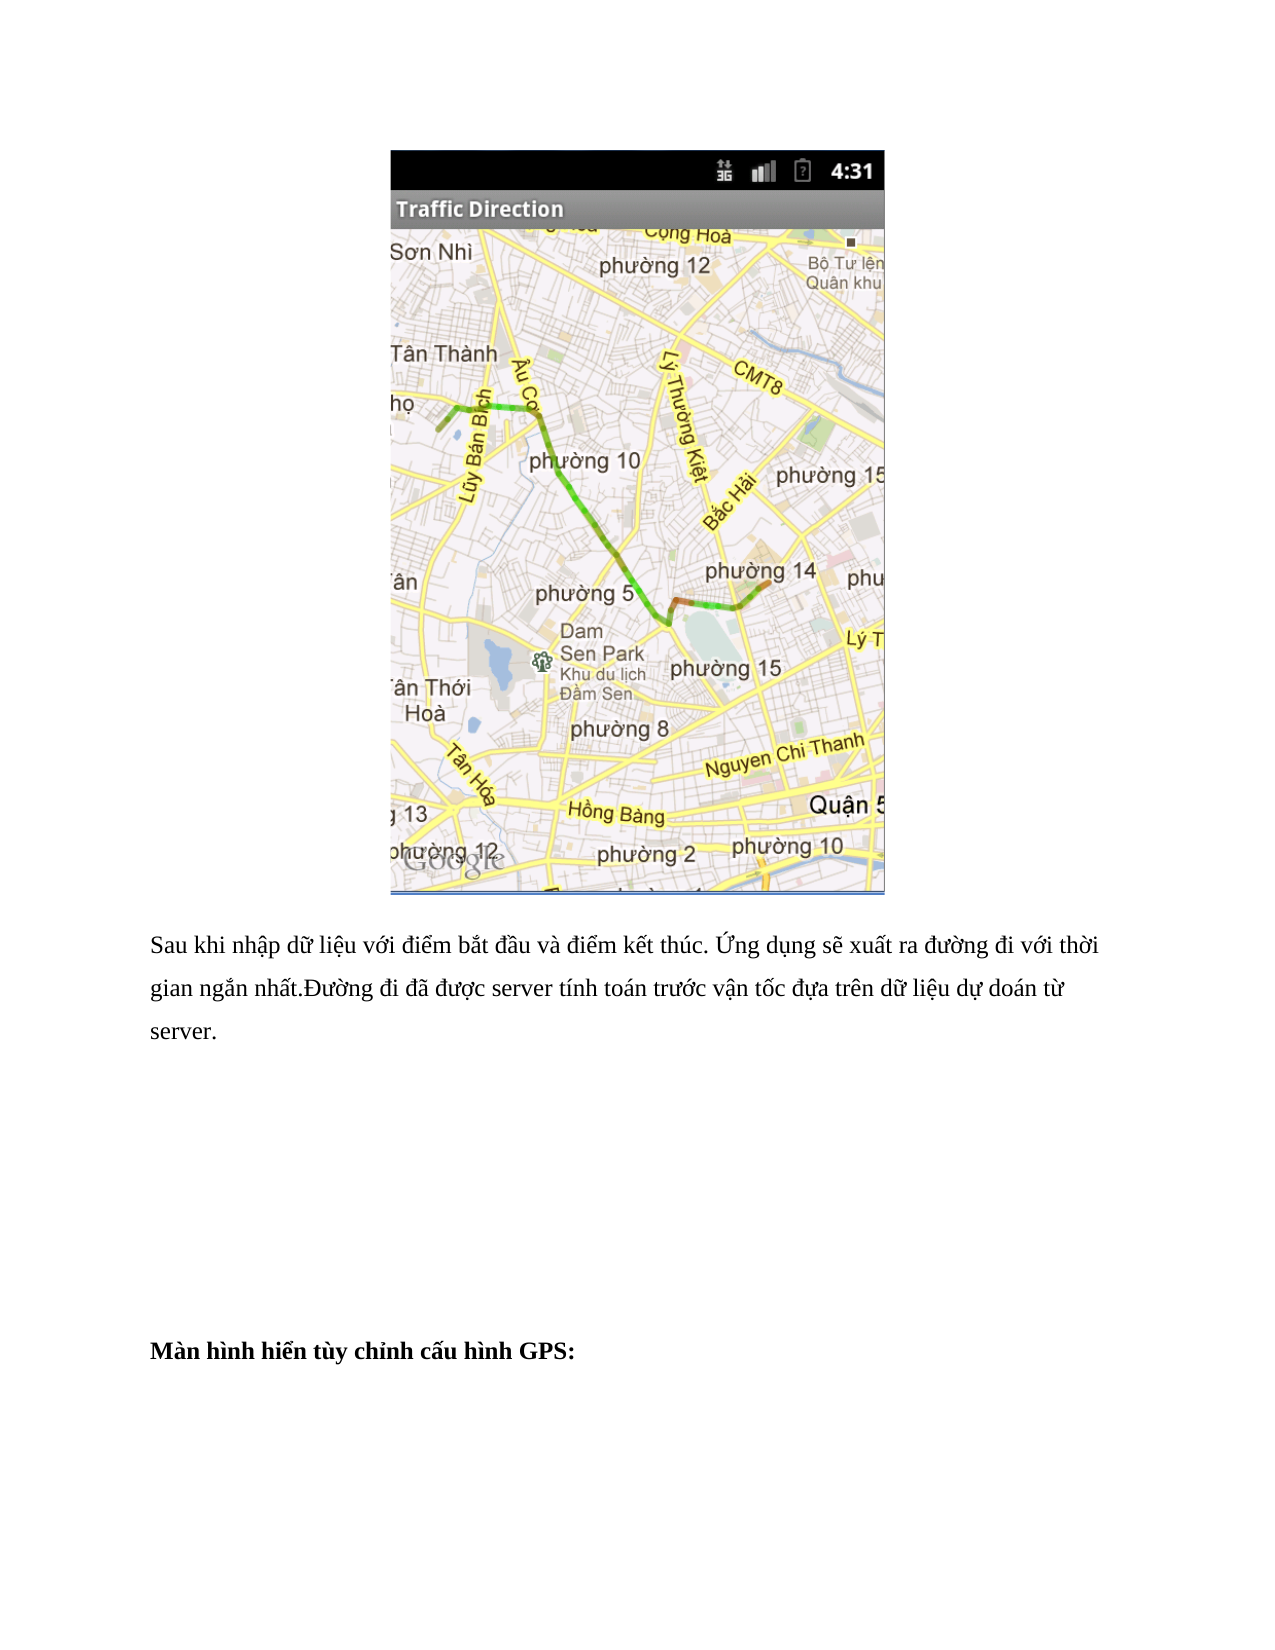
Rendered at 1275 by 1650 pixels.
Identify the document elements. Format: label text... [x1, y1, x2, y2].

text Màn hình hiển tùy chỉnh cấu hình GPS: [150, 1336, 1125, 1364]
text Sau khi nhập dữ liệu với điểm bắt đầu và điểm kết thúc. Ứng dụng sẽ xuất ra đường đi với thời gian ngắn nhất.Đường đi đã được server tính toán trước vận tốc đựa trên dữ liệu dự doán từ server. [150, 930, 1125, 1045]
picture [390, 150, 885, 895]
